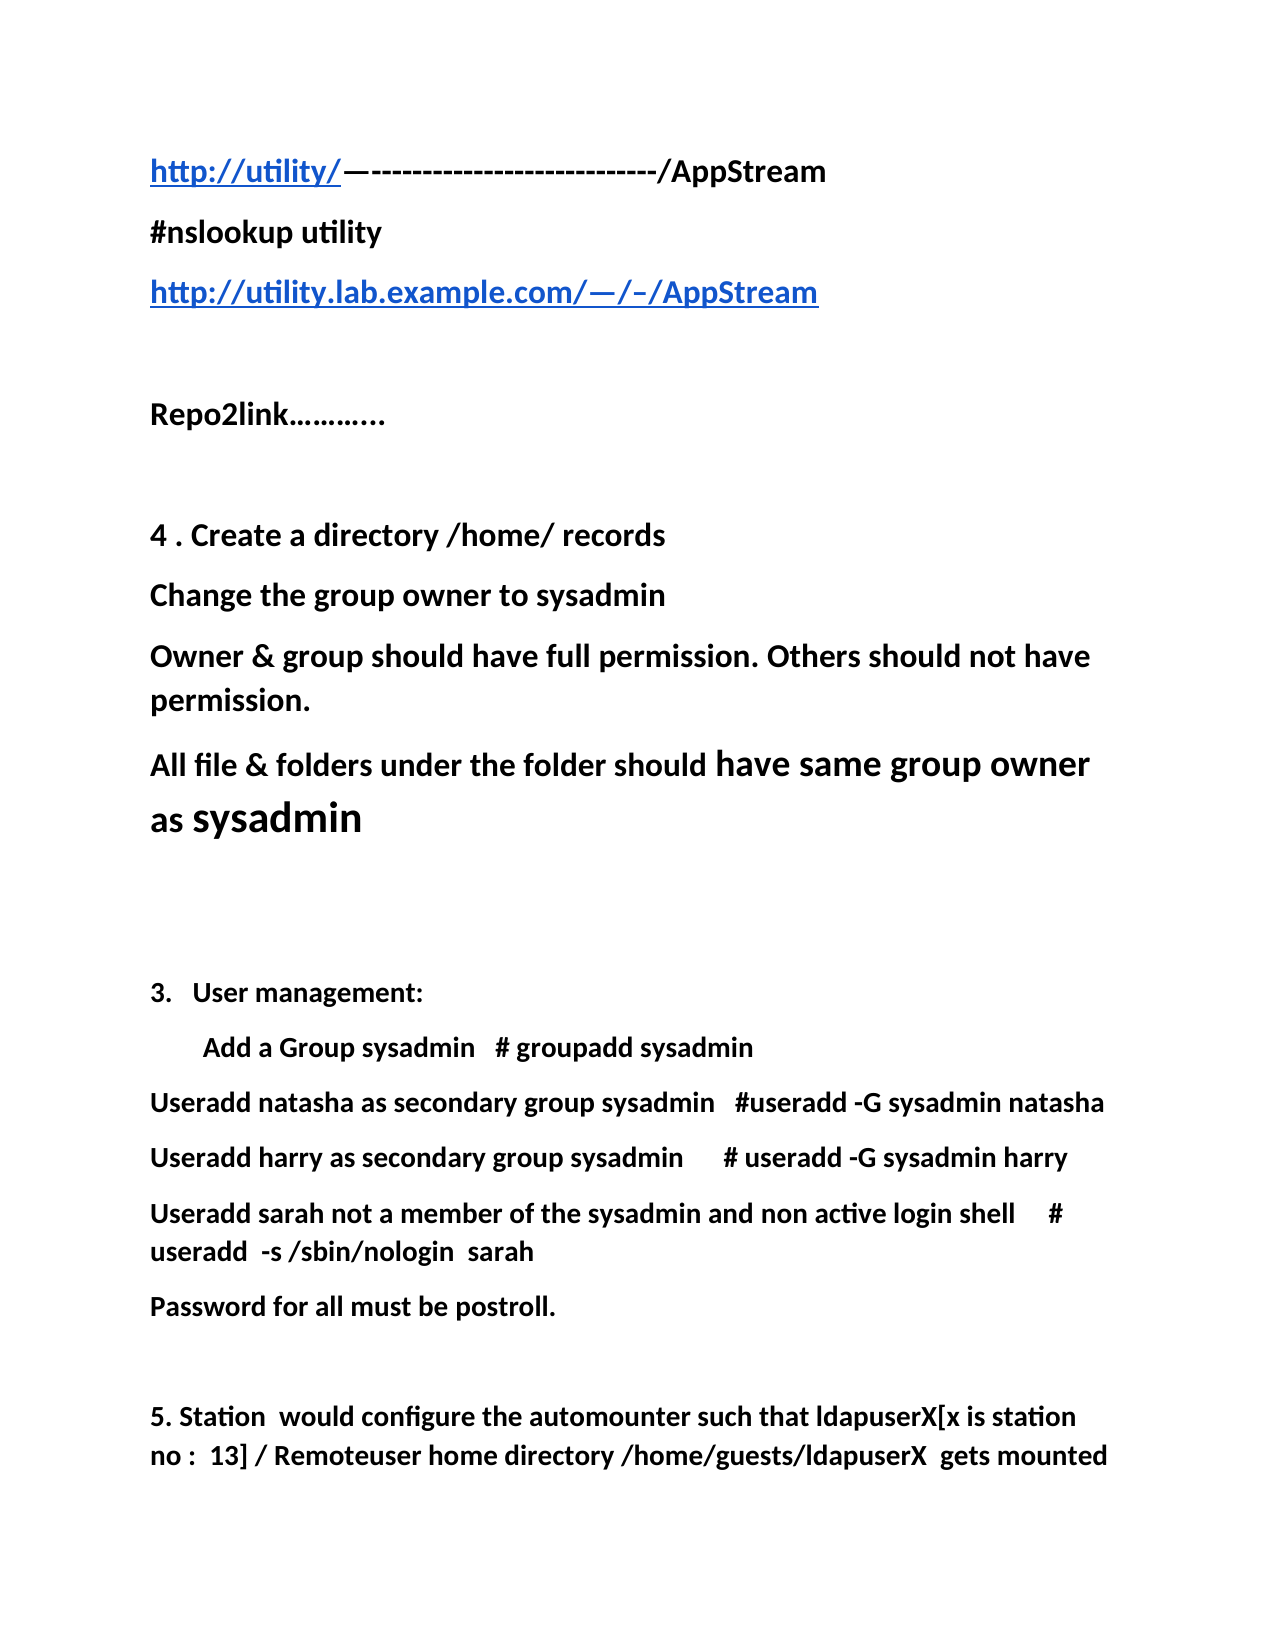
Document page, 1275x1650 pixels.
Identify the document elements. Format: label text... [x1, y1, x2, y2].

text Change the group owner to sysadmin [150, 574, 1125, 615]
text Useradd natasha as secondary group sysadmin #useradd -G sysadmin natasha [150, 1084, 1125, 1120]
text All file & folders under the folder should have same group owner as sysadmin [150, 739, 1125, 843]
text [150, 1398, 1125, 1472]
text 3. User management: [150, 974, 1125, 1010]
text Password for all must be postroll. [150, 1288, 1125, 1324]
text Useradd harry as secondary group sysadmin # useradd -G sysadmin harry [150, 1139, 1125, 1175]
text Add a Group sysadmin # groupadd sysadmin [150, 1029, 1125, 1065]
text Useradd sarah not a member of the sysadmin and non active login shell # useradd -s /sbin/nologin sarah [150, 1195, 1125, 1269]
text Owner & group should have full permission. Others should not have permission. [150, 635, 1125, 720]
text 4 . Create a directory /home/ records [150, 514, 1125, 554]
text #nslookup utility [150, 211, 1125, 251]
text http://utility/—----------------------------/AppStream [150, 150, 1125, 191]
text http://utility.lab.example.com/—/–/AppStream [150, 271, 1125, 312]
text Repo2link………... [150, 392, 1125, 433]
